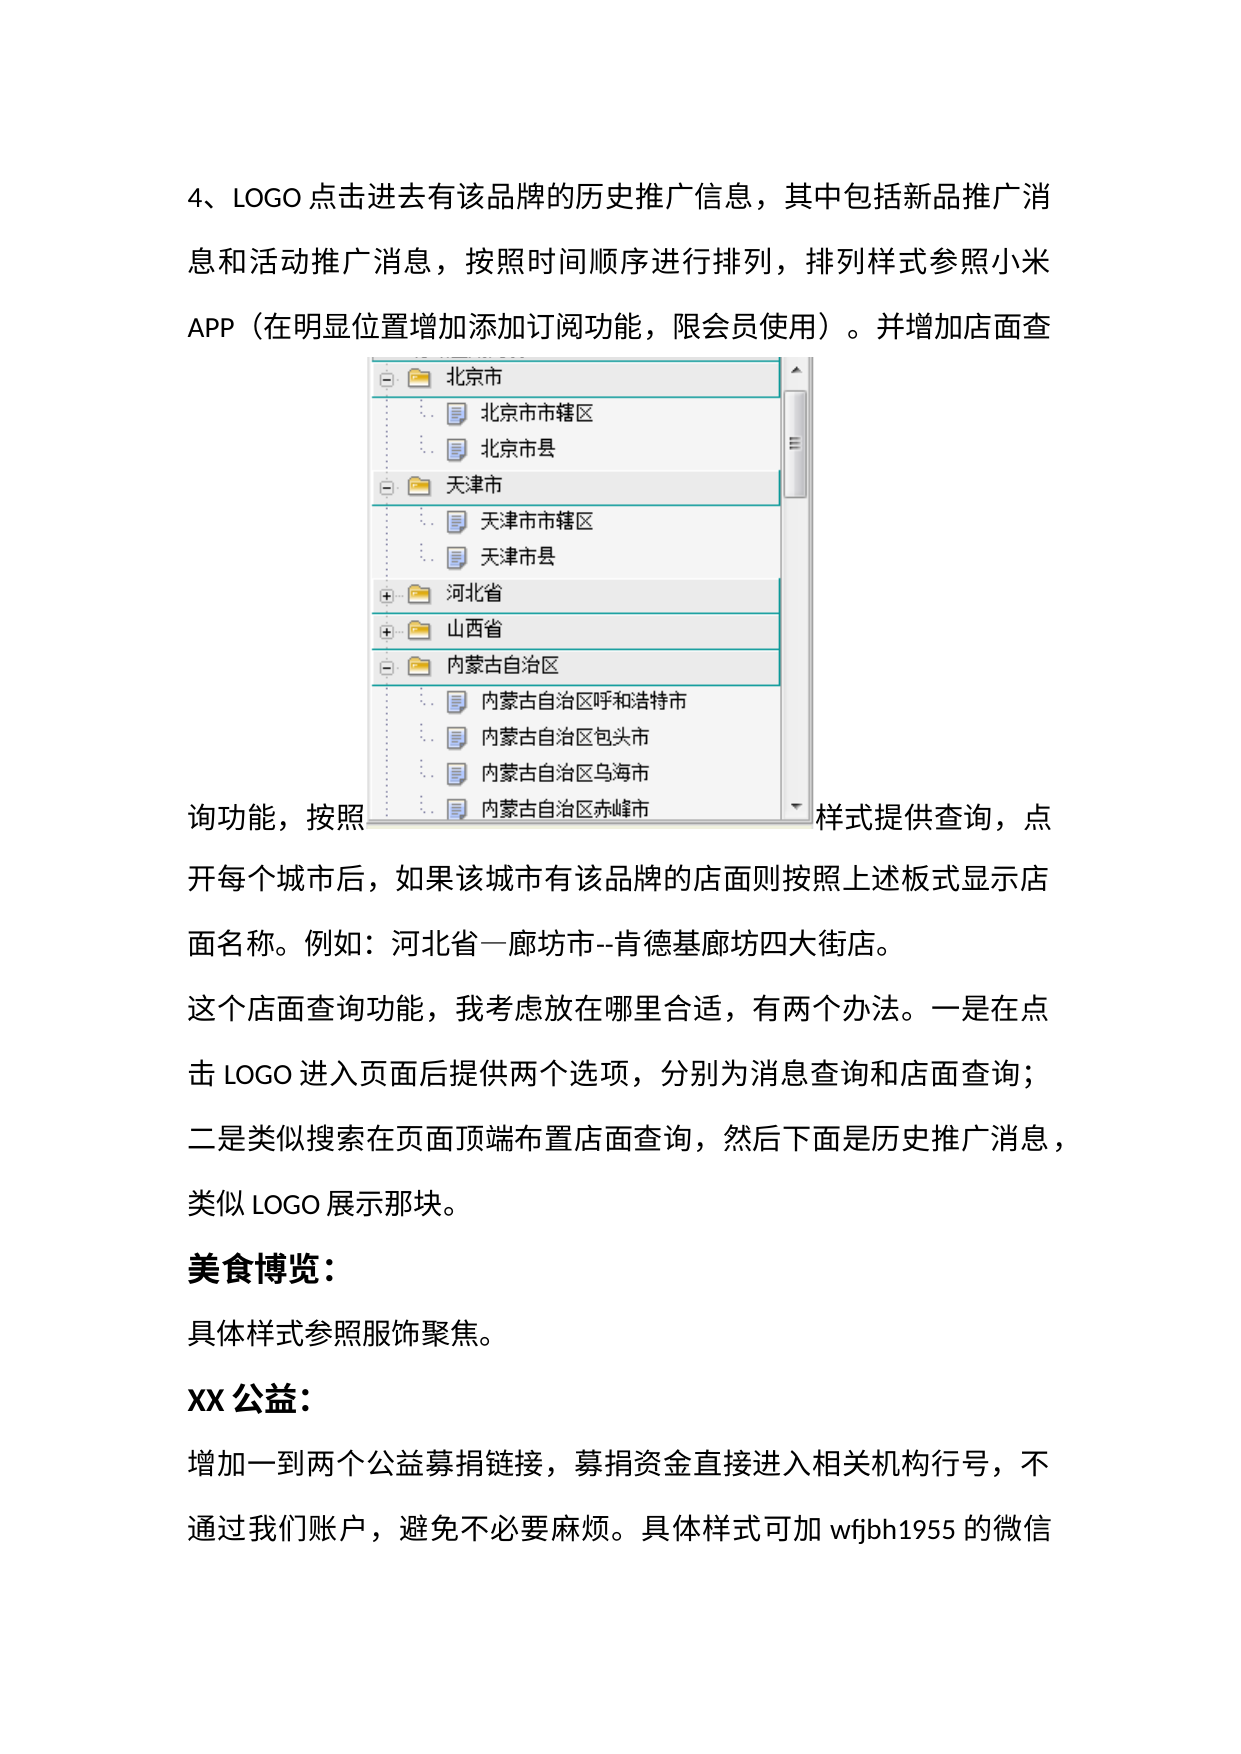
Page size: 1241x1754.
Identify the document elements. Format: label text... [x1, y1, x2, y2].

text XX公益： [187, 1364, 1053, 1429]
text 具体样式参照服饰聚焦。 [187, 1299, 1053, 1364]
text 美食博览： [187, 1234, 1053, 1299]
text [187, 1429, 1053, 1559]
text 这个店面查询功能，我考虑放在哪里合适，有两个办法。一是在点击LOGO进入页面后提供两个选项，分别为消息查询和店面查询；二是类似搜索在页面顶端布置店面查询，然后下面是历史推广消息，类似LOGO展示那块。 [187, 974, 1053, 1234]
picture [366, 357, 815, 829]
